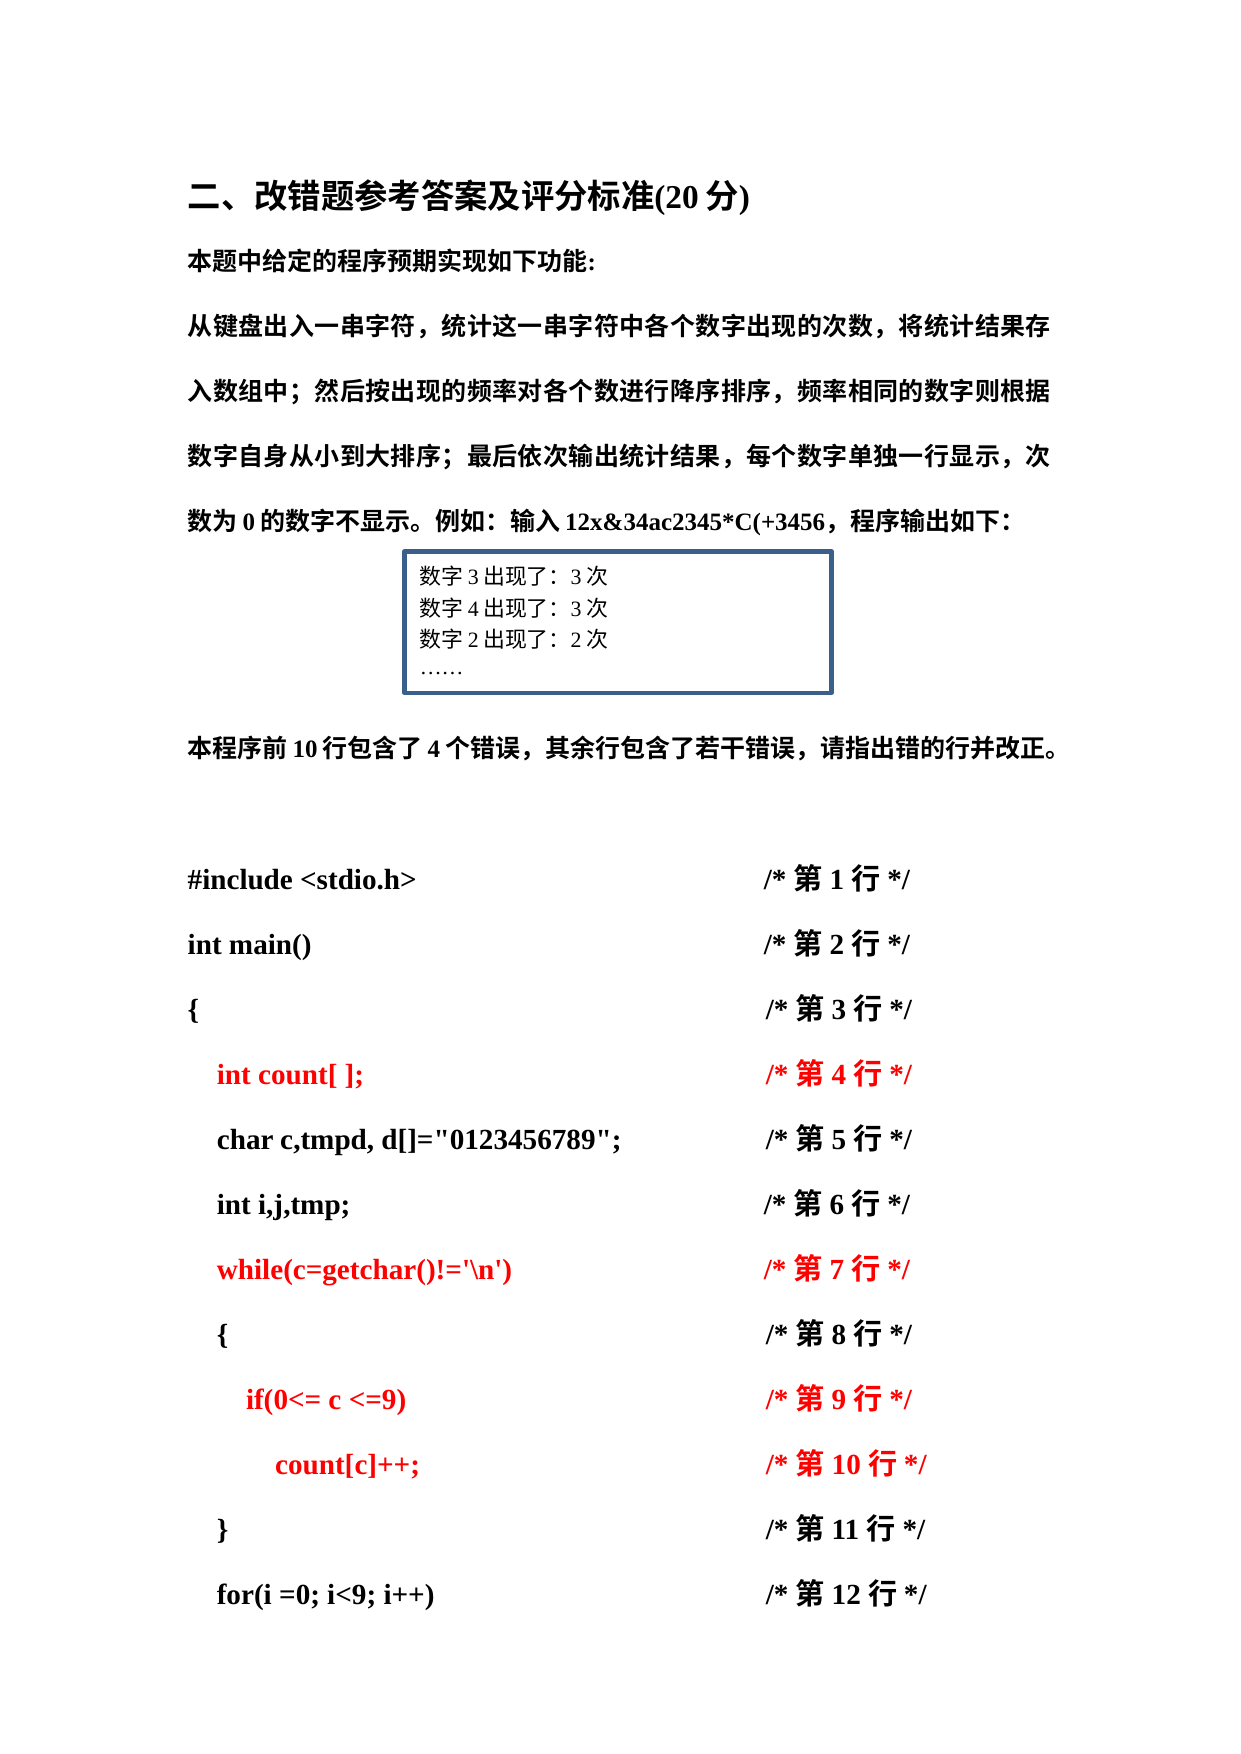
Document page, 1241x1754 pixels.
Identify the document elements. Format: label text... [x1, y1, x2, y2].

text 从键盘出入一串字符，统计这一串字符中各个数字出现的次数，将统计结果存入数组中；然后按出现的频率对各个数进行降序排序，频率相同的数字则根据数字自身从小到大排序；最后依次输出统计结果，每个数字单独一行显示，次数为0的数字不显示。例如：输入12x&34ac2345*C(+3456，程序输出如下： [187, 292, 1053, 552]
text 二、改错题参考答案及评分标准(20分) [187, 162, 1053, 227]
text count[c]++; /* 第 10 行 */ [187, 1429, 1053, 1494]
text int main() /* 第 2 行 */ [187, 909, 1053, 974]
text 本题中给定的程序预期实现如下功能: [187, 227, 1053, 292]
text if(0<= c <=9) /* 第 9 行 */ [187, 1364, 1053, 1429]
text int i,j,tmp; /* 第 6 行 */ [187, 1169, 1053, 1234]
text { /* 第 3 行 */ [187, 974, 1053, 1039]
text int count[ ]; /* 第 4 行 */ [187, 1039, 1053, 1104]
text } /* 第 11 行 */ [187, 1494, 1053, 1559]
text 本程序前10行包含了4个错误，其余行包含了若干错误，请指出错的行并改正。 [187, 714, 1053, 779]
text { /* 第 8 行 */ [187, 1299, 1053, 1364]
text while(c=getchar()!='\n') /* 第 7 行 */ [187, 1234, 1053, 1299]
text char c,tmpd, d[]="0123456789"; /* 第 5 行 */ [187, 1104, 1053, 1169]
text #include <stdio.h> /* 第 1 行 */ [187, 844, 1053, 909]
text for(i =0; i<9; i++) /* 第 12 行 */ [187, 1559, 1053, 1624]
